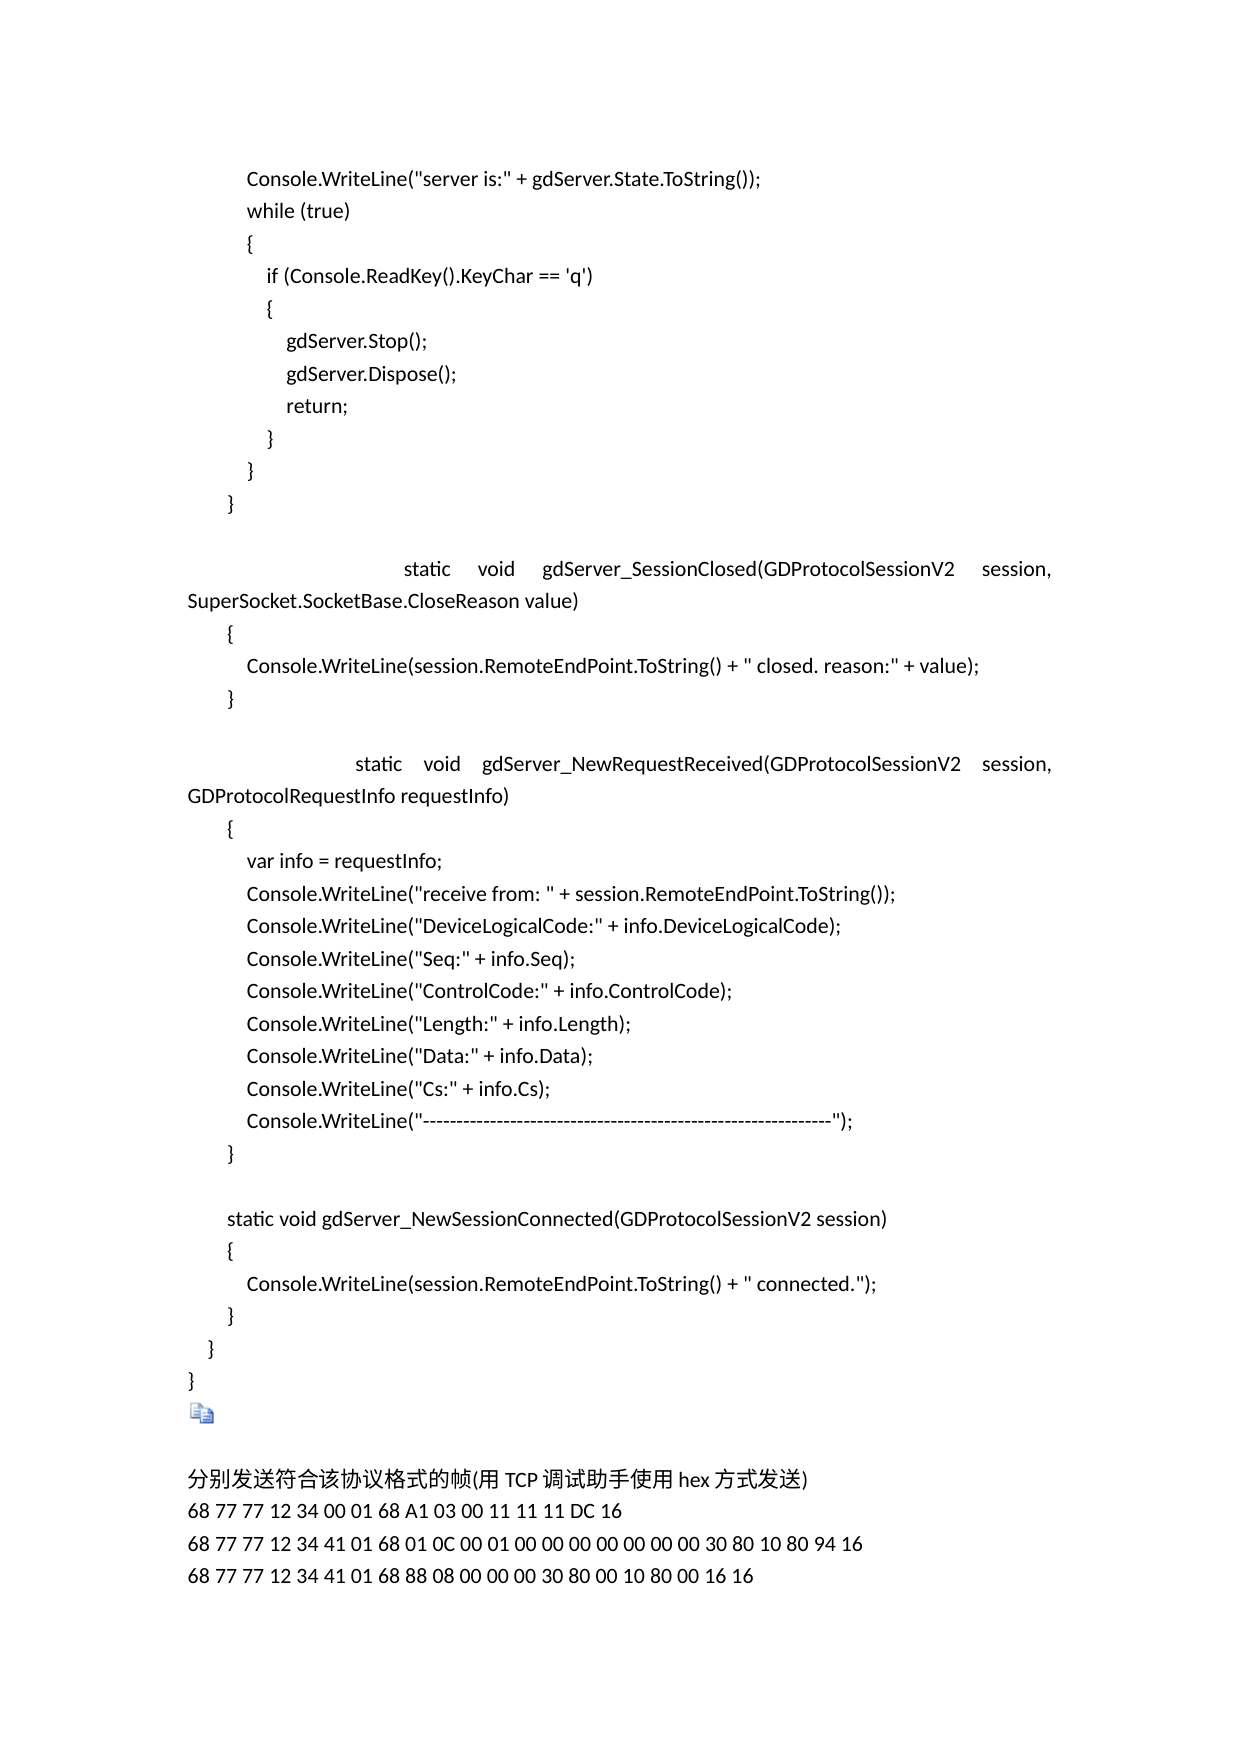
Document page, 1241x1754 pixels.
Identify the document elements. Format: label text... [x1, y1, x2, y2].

text } [187, 1332, 1053, 1364]
text static void gdServer_NewRequestReceived(GDProtocolSessionV2 session, GDProtocolRequestInfo requestInfo) [187, 747, 1053, 812]
text 68 77 77 12 34 00 01 68 A1 03 00 11 11 11 DC 16 [187, 1494, 1053, 1527]
text } [187, 1364, 1053, 1397]
text 68 77 77 12 34 41 01 68 01 0C 00 01 00 00 00 00 00 00 00 30 80 10 80 94 16 [187, 1527, 1053, 1559]
text Console.WriteLine(session.RemoteEndPoint.ToString() + " closed. reason:" + value); [187, 649, 1053, 682]
text Console.WriteLine("Cs:" + info.Cs); [187, 1072, 1053, 1104]
text static void gdServer_NewSessionConnected(GDProtocolSessionV2 session) [187, 1202, 1053, 1234]
text } [187, 1137, 1053, 1169]
text while (true) [187, 194, 1053, 227]
text gdServer.Dispose(); [187, 357, 1053, 389]
text { [187, 292, 1053, 324]
picture [187, 1397, 219, 1429]
text { [187, 812, 1053, 844]
text Console.WriteLine("Seq:" + info.Seq); [187, 942, 1053, 974]
text Console.WriteLine("ControlCode:" + info.ControlCode); [187, 974, 1053, 1007]
text } [187, 487, 1053, 519]
text return; [187, 389, 1053, 422]
text Console.WriteLine("Data:" + info.Data); [187, 1039, 1053, 1072]
text Console.WriteLine("DeviceLogicalCode:" + info.DeviceLogicalCode); [187, 909, 1053, 942]
text Console.WriteLine("server is:" + gdServer.State.ToString()); [187, 162, 1053, 194]
text } [187, 1299, 1053, 1332]
text Console.WriteLine(session.RemoteEndPoint.ToString() + " connected."); [187, 1267, 1053, 1299]
text } [187, 682, 1053, 714]
text 68 77 77 12 34 41 01 68 88 08 00 00 00 30 80 00 10 80 00 16 16 [187, 1559, 1053, 1592]
text { [187, 227, 1053, 259]
text if (Console.ReadKey().KeyChar == 'q') [187, 259, 1053, 292]
text } [187, 454, 1053, 487]
text 分别发送符合该协议格式的帧(用TCP调试助手使用hex方式发送) [187, 1462, 1053, 1494]
text static void gdServer_SessionClosed(GDProtocolSessionV2 session, SuperSocket.SocketBase.CloseReason value) [187, 552, 1053, 617]
text Console.WriteLine("Length:" + info.Length); [187, 1007, 1053, 1039]
text } [187, 422, 1053, 454]
text var info = requestInfo; [187, 844, 1053, 877]
text { [187, 617, 1053, 649]
text { [187, 1234, 1053, 1267]
text Console.WriteLine("receive from: " + session.RemoteEndPoint.ToString()); [187, 877, 1053, 909]
text Console.WriteLine("-------------------------------------------------------------"); [187, 1104, 1053, 1137]
text gdServer.Stop(); [187, 324, 1053, 357]
